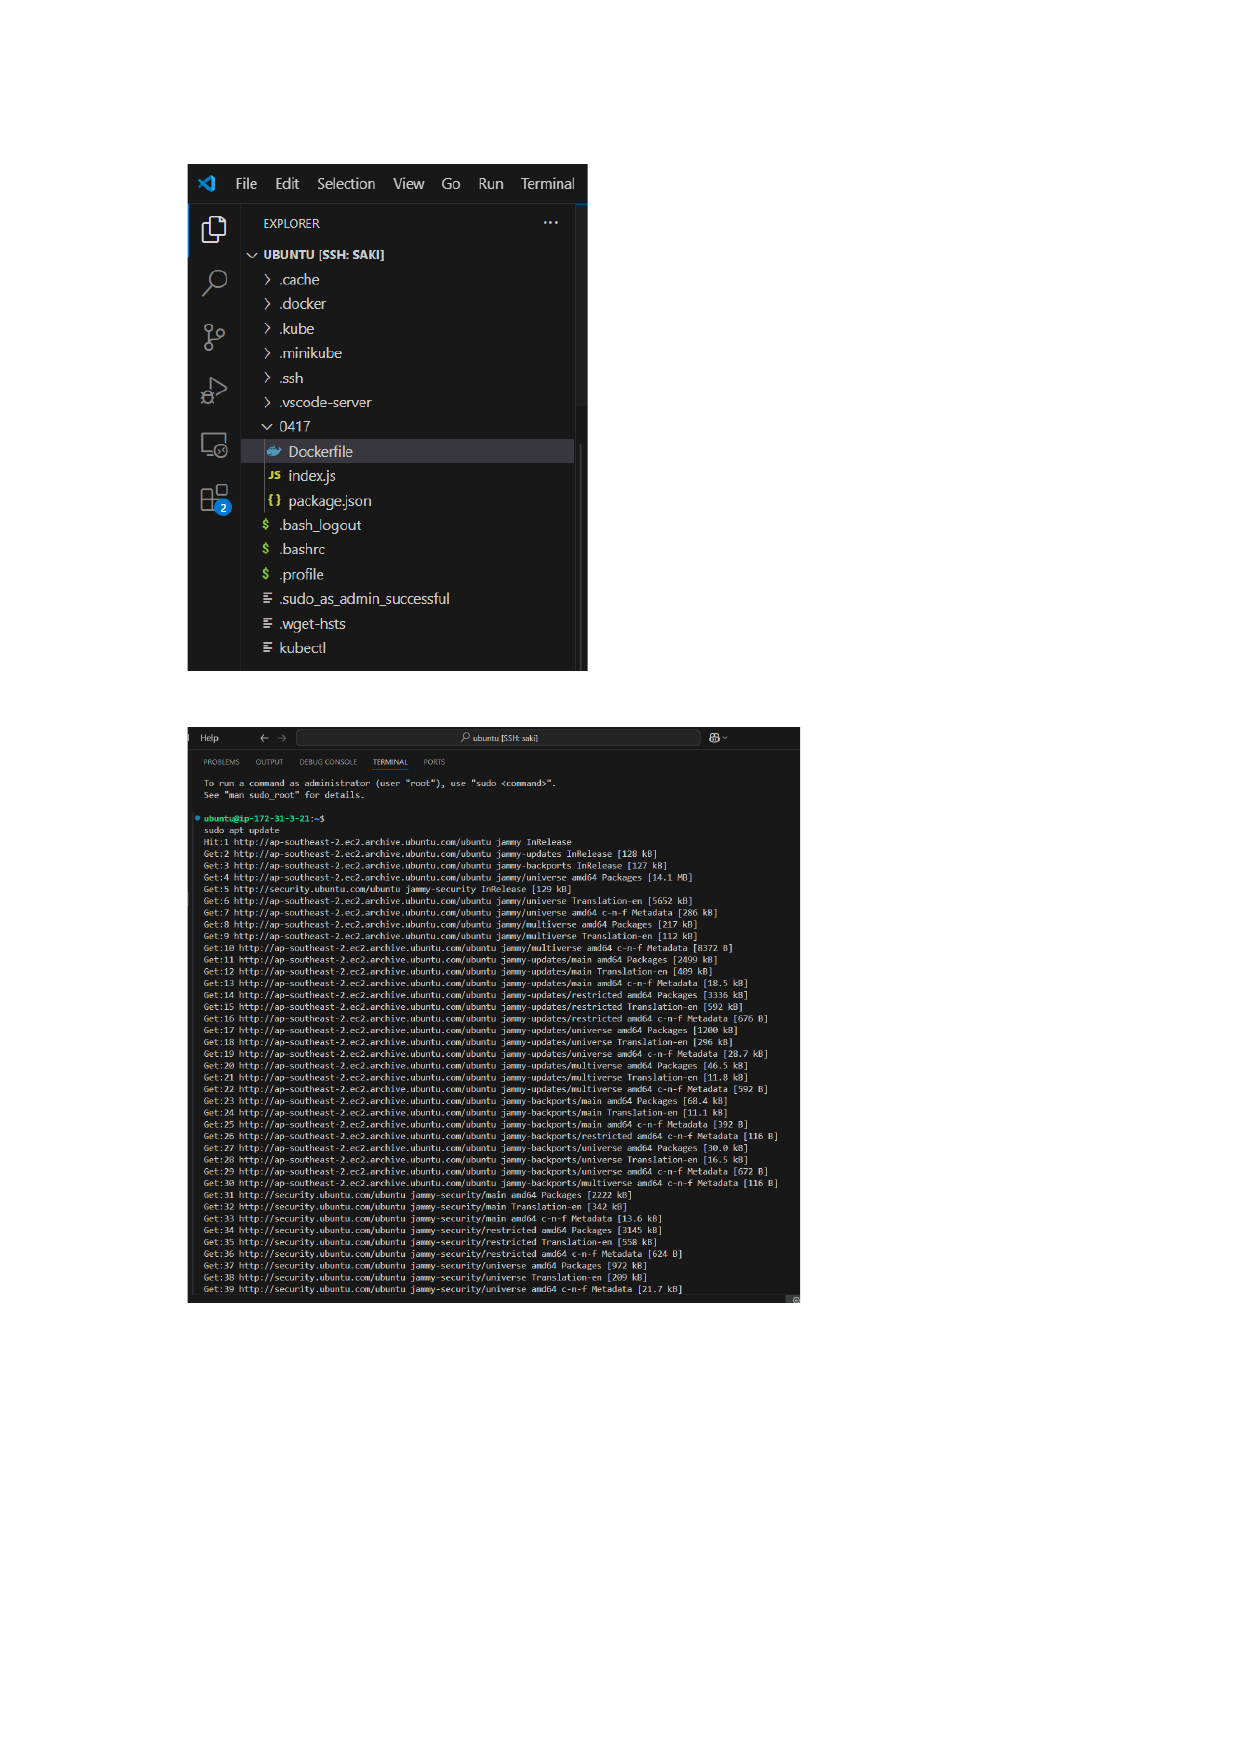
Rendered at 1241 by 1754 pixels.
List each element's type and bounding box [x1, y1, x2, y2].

picture [187, 727, 800, 1303]
picture [187, 164, 588, 671]
